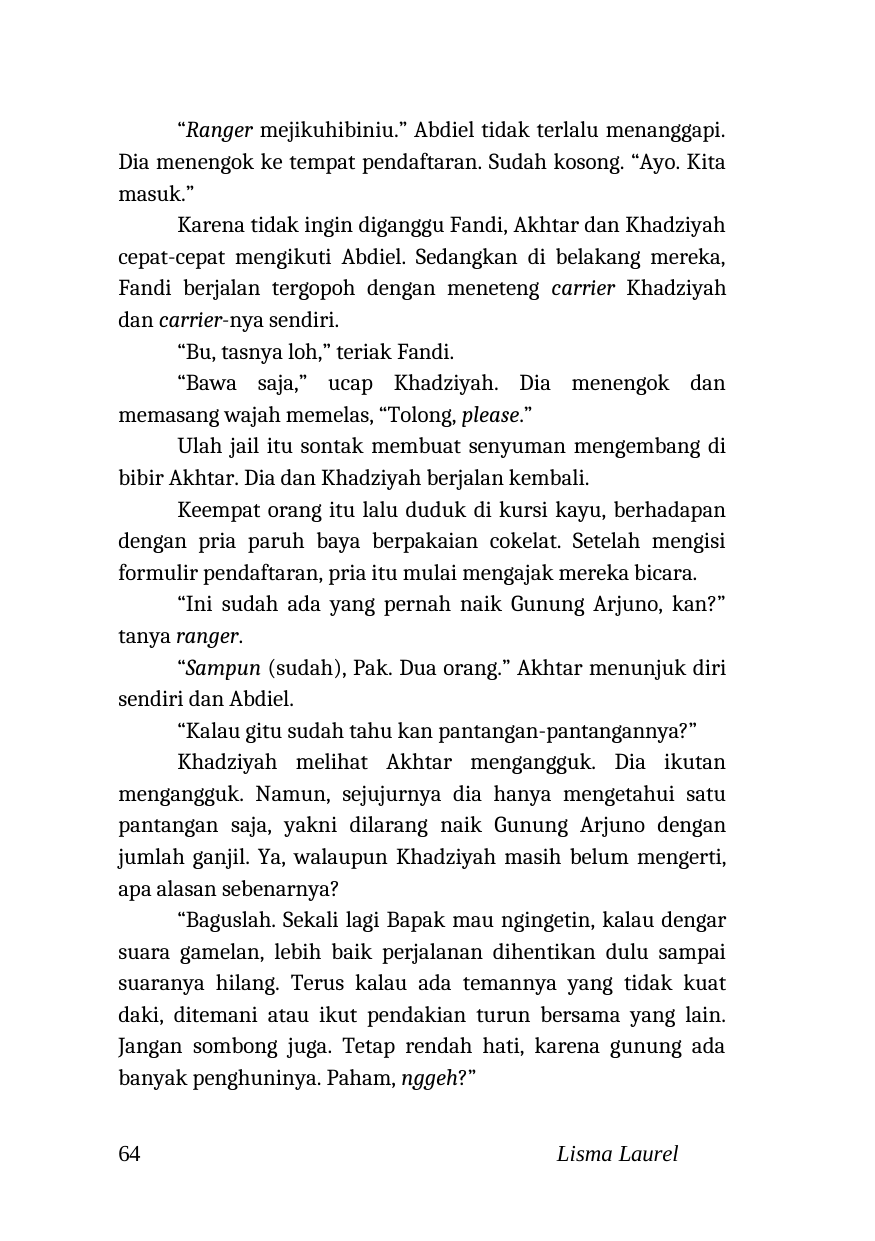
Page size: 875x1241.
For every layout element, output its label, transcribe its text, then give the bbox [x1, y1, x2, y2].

text Karena tidak ingin diganggu Fandi, Akhtar dan Khadziyah cepat-cepat mengikuti Abdiel. Sedangkan di belakang mereka, Fandi berjalan tergopoh dengan meneteng carrier Khadziyah dan carrier-nya sendiri. [118, 212, 727, 333]
text “Bu, tasnya loh,” teriak Fandi. [177, 338, 768, 365]
text “Sampun (sudah), Pak. Dua orang.” Akhtar menunjuk diri sendiri dan Abdiel. [118, 654, 726, 712]
text “Baguslah. Sekali lagi Bapak mau ngingetin, kalau dengar suara gamelan, lebih baik perjalanan dihentikan dulu sampai suaranya hilang. Terus kalau ada temannya yang tidak kuat daki, ditemani atau ikut pendakian turun bersama yang lain. Jangan sombong juga. Tetap rendah hati, karena gunung ada banyak penghuninya. Paham, nggeh?” [118, 907, 726, 1091]
text “Ranger mejikuhibiniu.” Abdiel tidak terlalu menanggapi. Dia menengok ke tempat pendaftaran. Sudah kosong. “Ayo. Kita masuk.” [118, 117, 726, 207]
text Khadziyah melihat Akhtar mengangguk. Dia ikutan mengangguk. Namun, sejujurnya dia hanya mengetahui satu pantangan saja, yakni dilarang naik Gunung Arjuno dengan jumlah ganjil. Ya, walaupun Khadziyah masih belum mengerti, apa alasan sebenarnya? [118, 749, 727, 902]
text “Kalau gitu sudah tahu kan pantangan-pantangannya?” [177, 717, 768, 744]
text “Bawa saja,” ucap Khadziyah. Dia menengok dan memasang wajah memelas, “Tolong, please.” [118, 370, 726, 428]
text Ulah jail itu sontak membuat senyuman mengembang di bibir Akhtar. Dia dan Khadziyah berjalan kembali. [118, 433, 726, 491]
text “Ini sudah ada yang pernah naik Gunung Arjuno, kan?” tanya ranger. [118, 591, 726, 649]
text Keempat orang itu lalu duduk di kursi kayu, berhadapan dengan pria paruh baya berpakaian cokelat. Setelah mengisi formulir pendaftaran, pria itu mulai mengajak mereka bicara. [118, 496, 727, 586]
